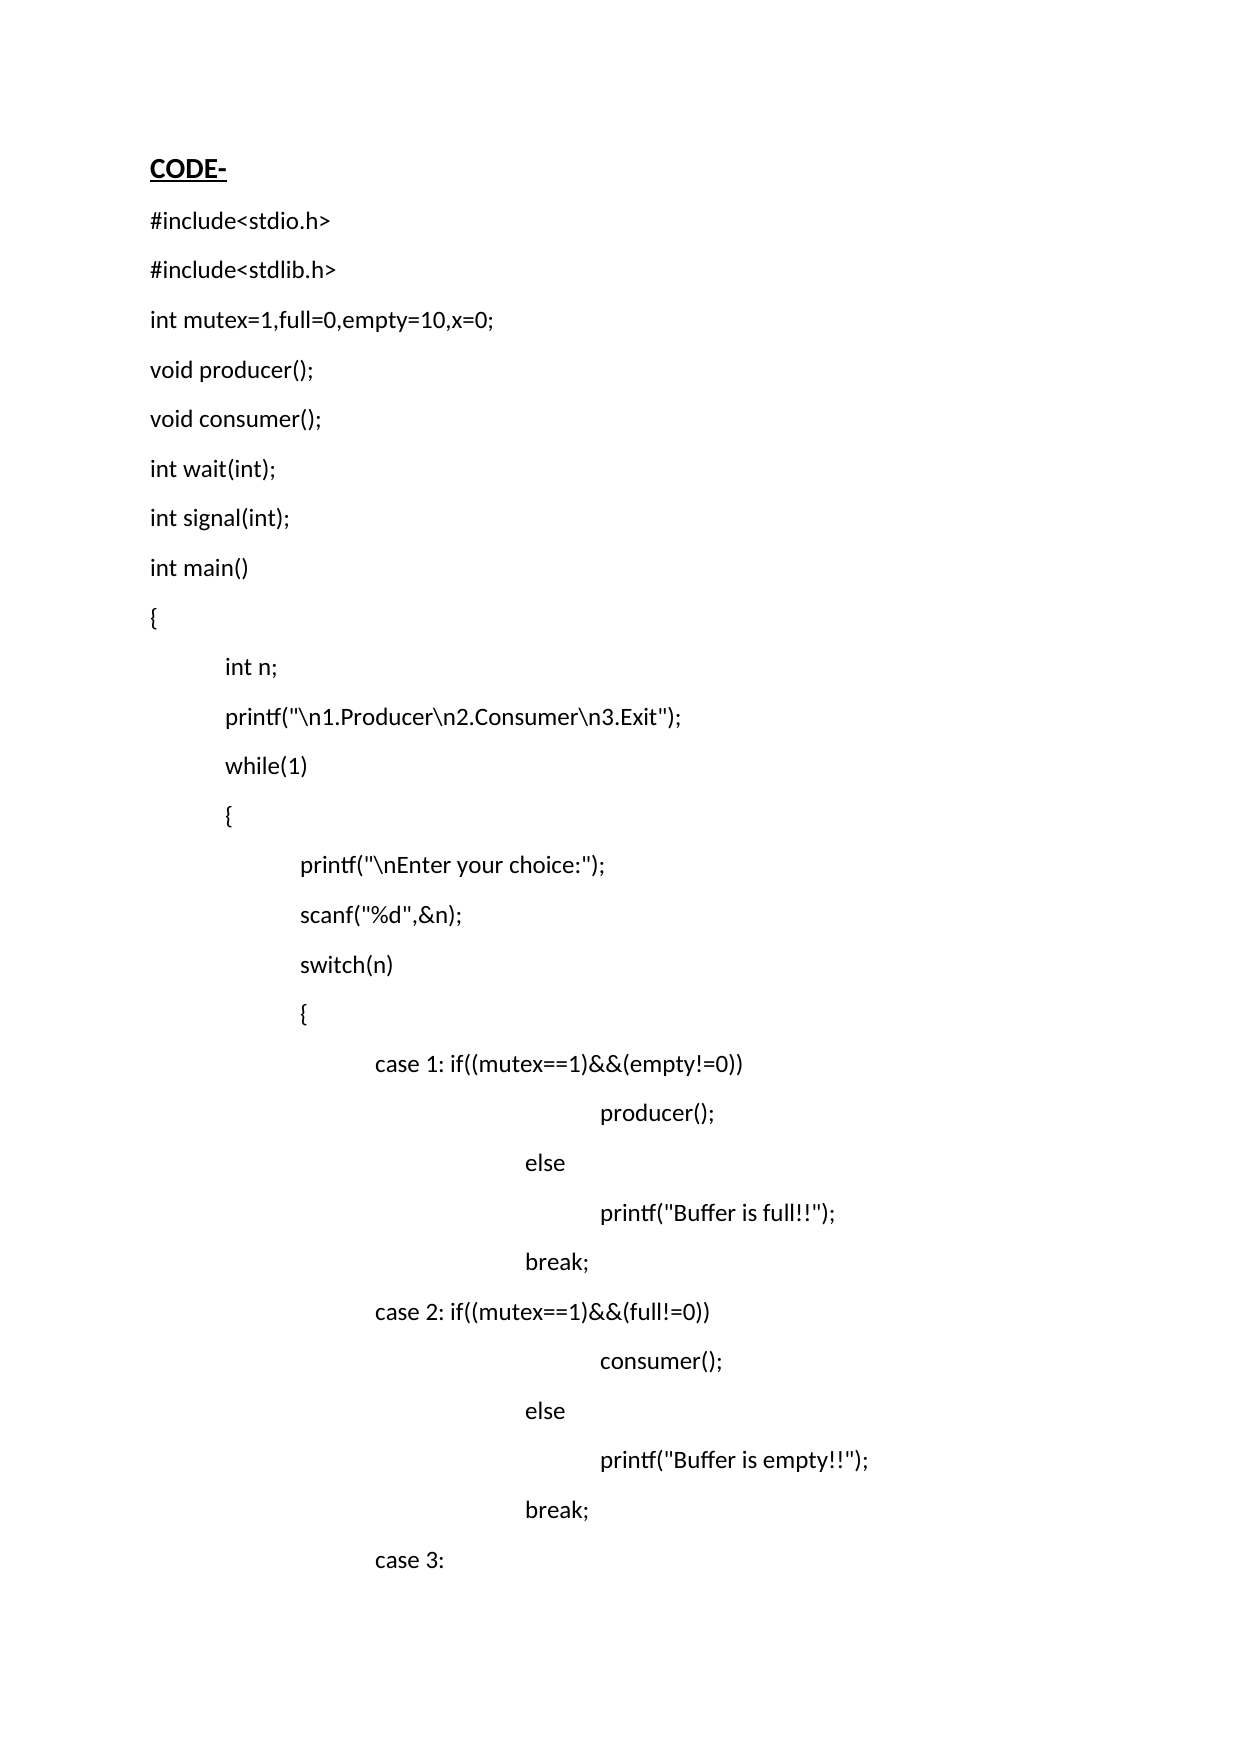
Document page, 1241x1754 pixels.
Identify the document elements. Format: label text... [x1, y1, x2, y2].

text printf("\nEnter your choice:"); [150, 850, 1090, 880]
text while(1) [150, 751, 1090, 781]
text case 2: if((mutex==1)&&(full!=0)) [150, 1296, 1090, 1326]
text CODE- [150, 150, 1090, 186]
text { [150, 800, 1090, 831]
text printf("\n1.Producer\n2.Consumer\n3.Exit"); [150, 701, 1090, 731]
text int main() [150, 552, 1090, 583]
text int mutex=1,full=0,empty=10,x=0; [150, 304, 1090, 335]
text break; [150, 1246, 1090, 1277]
text int n; [150, 651, 1090, 682]
text case 1: if((mutex==1)&&(empty!=0)) [150, 1048, 1090, 1078]
text #include<stdio.h> [150, 205, 1090, 236]
text else [150, 1395, 1090, 1426]
text void consumer(); [150, 403, 1090, 434]
text printf("Buffer is empty!!"); [150, 1445, 1090, 1475]
text #include<stdlib.h> [150, 255, 1090, 285]
text scanf("%d",&n); [150, 899, 1090, 930]
text consumer(); [150, 1346, 1090, 1376]
text case 3: [150, 1544, 1090, 1574]
text { [150, 602, 1090, 632]
text else [150, 1147, 1090, 1178]
text int wait(int); [150, 453, 1090, 483]
text producer(); [150, 1098, 1090, 1128]
text void producer(); [150, 354, 1090, 384]
text break; [150, 1494, 1090, 1525]
text printf("Buffer is full!!"); [150, 1197, 1090, 1227]
text int signal(int); [150, 503, 1090, 533]
text { [150, 998, 1090, 1029]
text switch(n) [150, 949, 1090, 979]
